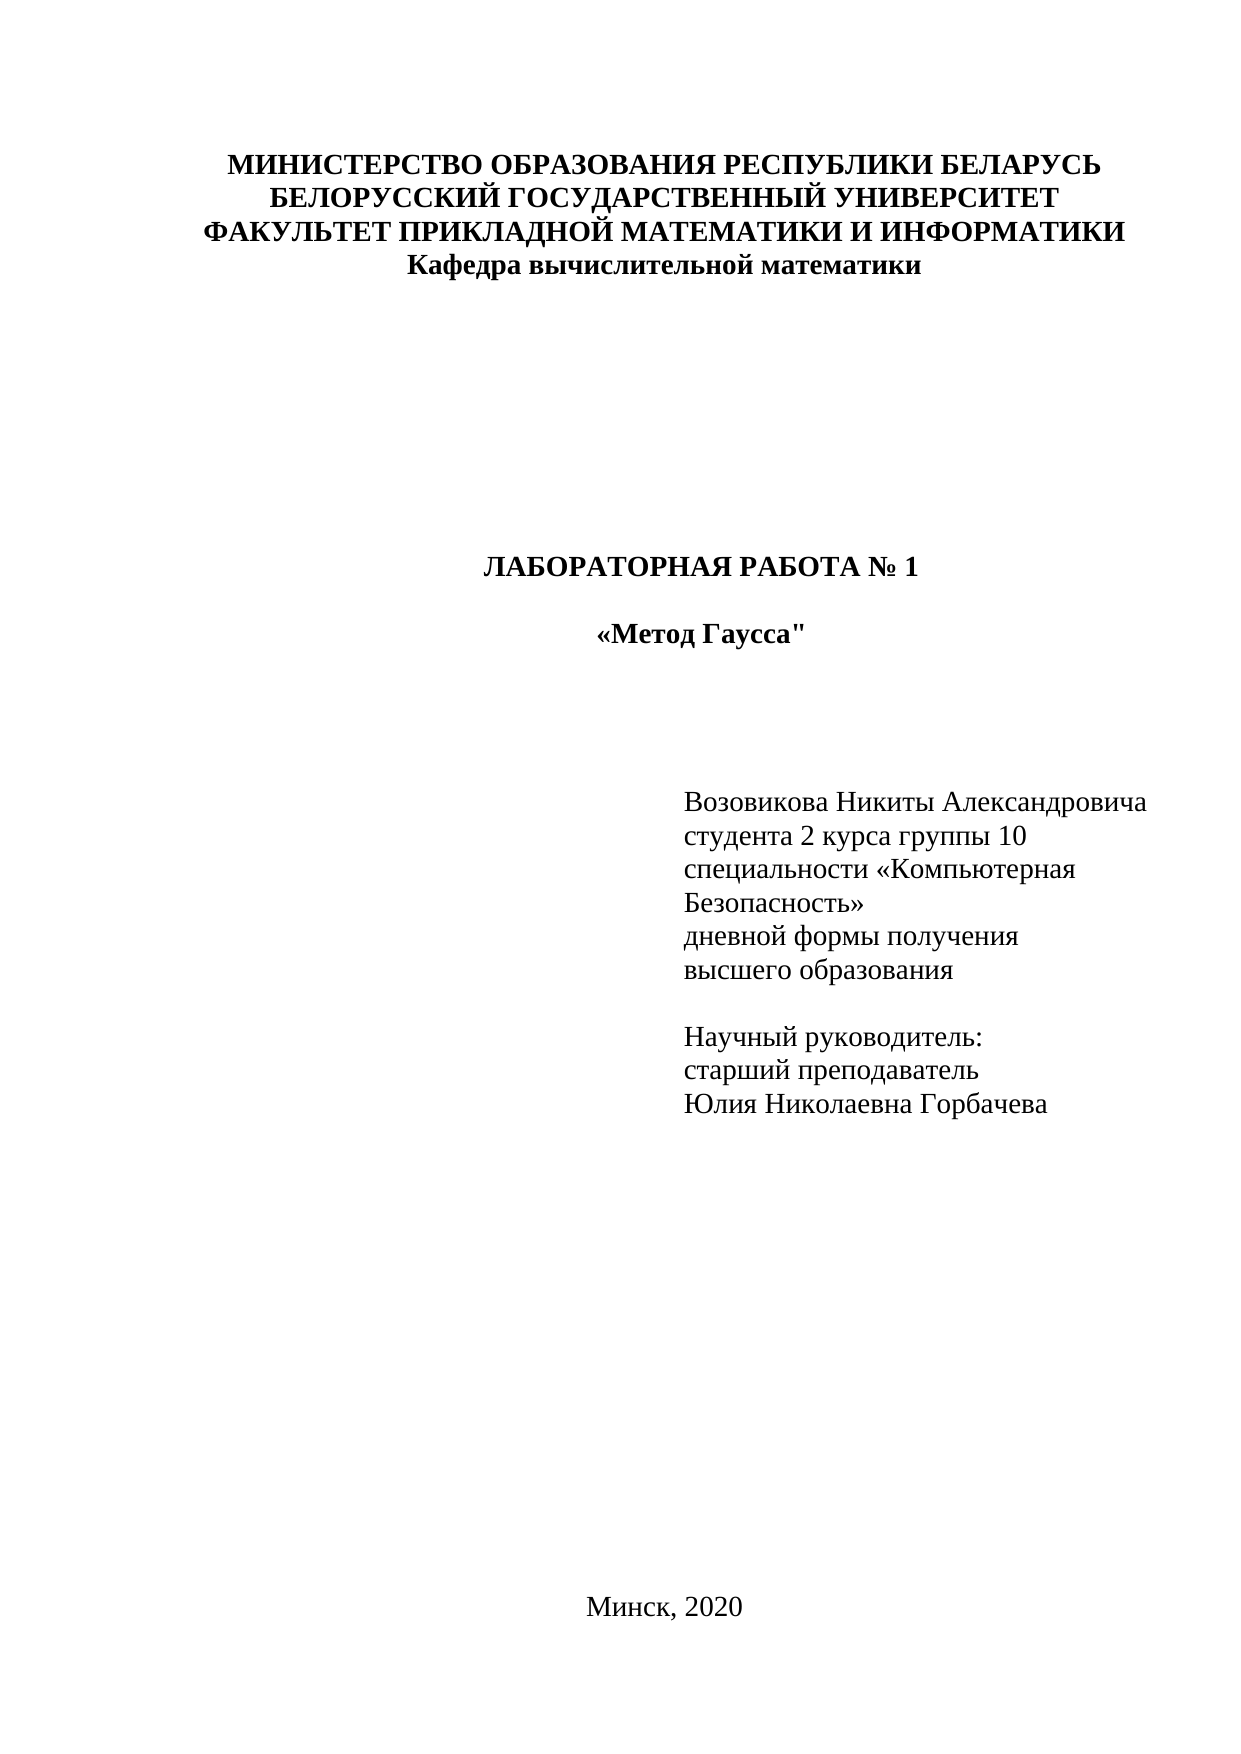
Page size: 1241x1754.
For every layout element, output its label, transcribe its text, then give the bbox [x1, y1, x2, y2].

text ФАКУЛЬТЕТ ПРИКЛАДНОЙ МАТЕМАТИКИ И ИНФОРМАТИКИ [177, 214, 1152, 247]
text «Метод Гаусса" [177, 616, 1152, 650]
text МИНИСТЕРСТВО ОБРАЗОВАНИЯ РЕСПУБЛИКИ БЕЛАРУСЬ [177, 147, 1152, 180]
text дневной формы получения [683, 918, 1152, 952]
text студента 2 курса группы 10 [683, 818, 1152, 851]
text Кафедра вычислительной математики [177, 247, 1152, 281]
text старший преподаватель [683, 1052, 1152, 1086]
text высшего образования [683, 952, 1152, 985]
text Минск, 2020 [177, 1589, 1152, 1623]
text Юлия Николаевна Горбачева [683, 1086, 1152, 1119]
text ЛАБОРАТОРНАЯ РАБОТА № 1 [177, 549, 1152, 583]
text специальности «Компьютерная Безопасность» [683, 851, 1152, 918]
text БЕЛОРУССКИЙ ГОСУДАРСТВЕННЫЙ УНИВЕРСИТЕТ [177, 180, 1152, 214]
text Возовикова Никиты Александровича [683, 784, 1152, 818]
text Научный руководитель: [683, 1019, 1152, 1052]
